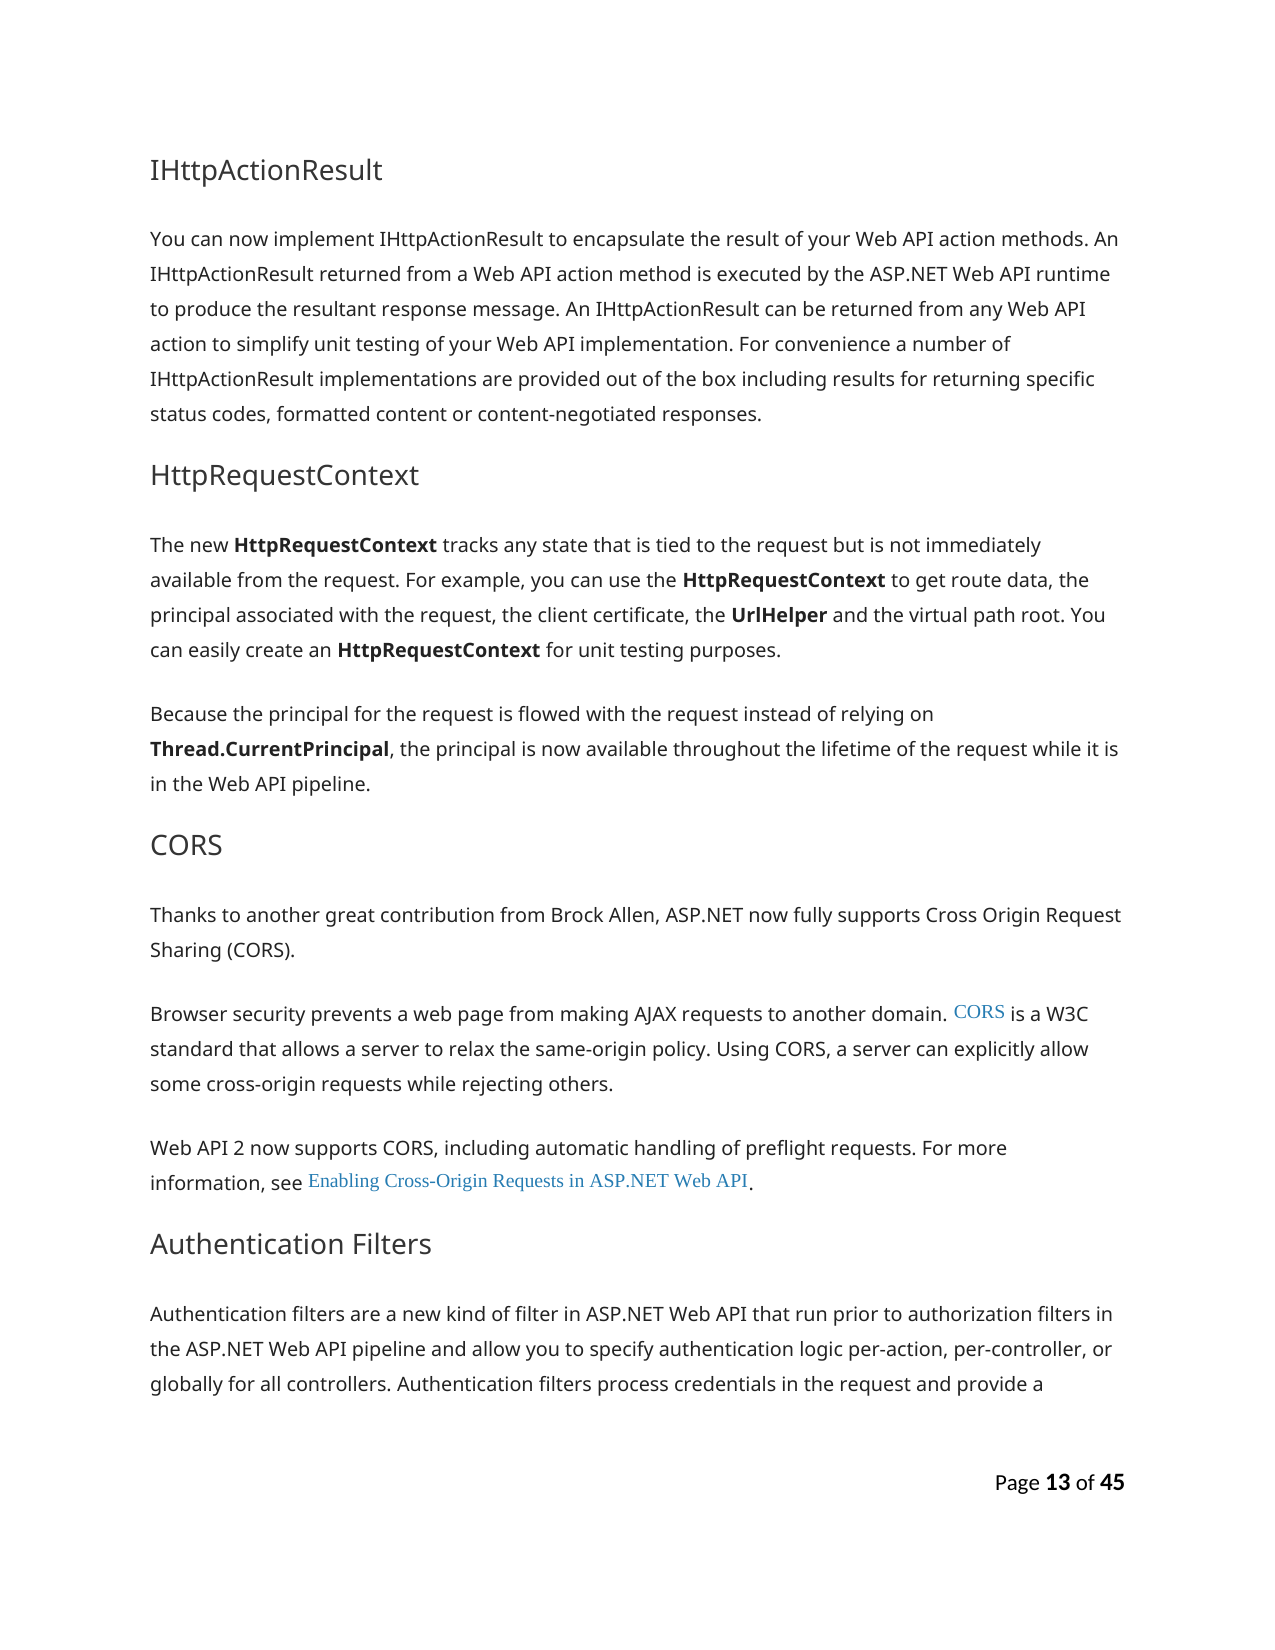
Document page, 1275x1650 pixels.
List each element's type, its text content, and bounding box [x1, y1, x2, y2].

text You can now implement IHttpActionResult to encapsulate the result of your Web API action methods. An IHttpActionResult returned from a Web API action method is executed by the ASP.NET Web API runtime to produce the resultant response message. An IHttpActionResult can be returned from any Web API action to simplify unit testing of your Web API implementation. For convenience a number of IHttpActionResult implementations are provided out of the box including results for returning specific status codes, formatted content or content-negotiated responses. [150, 217, 1125, 427]
text Web API 2 now supports CORS, including automatic handling of preflight requests. For more information, see Enabling Cross-Origin Requests in ASP.NET Web API. [150, 1126, 1125, 1196]
text Because the principal for the request is flowed with the request instead of relying on Thread.CurrentPrincipal, the principal is now available throughout the lifetime of the request while it is in the Web API pipeline. [150, 692, 1125, 797]
text The new HttpRequestContext tracks any state that is tied to the request but is not immediately available from the request. For example, you can use the HttpRequestContext to get route data, the principal associated with the request, the client certificate, the UrlHelper and the virtual path root. You can easily create an HttpRequestContext for unit testing purposes. [150, 523, 1125, 663]
text CORS [150, 825, 1125, 864]
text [150, 1292, 1125, 1397]
text Authentication Filters [150, 1224, 1125, 1263]
text IHttpActionResult [150, 150, 1125, 188]
text HttpRequestContext [150, 456, 1125, 494]
text Thanks to another great contribution from Brock Allen, ASP.NET now fully supports Cross Origin Request Sharing (CORS). [150, 893, 1125, 963]
text Browser security prevents a web page from making AJAX requests to another domain. CORS is a W3C standard that allows a server to relax the same-origin policy. Using CORS, a server can explicitly allow some cross-origin requests while rejecting others. [150, 992, 1125, 1097]
